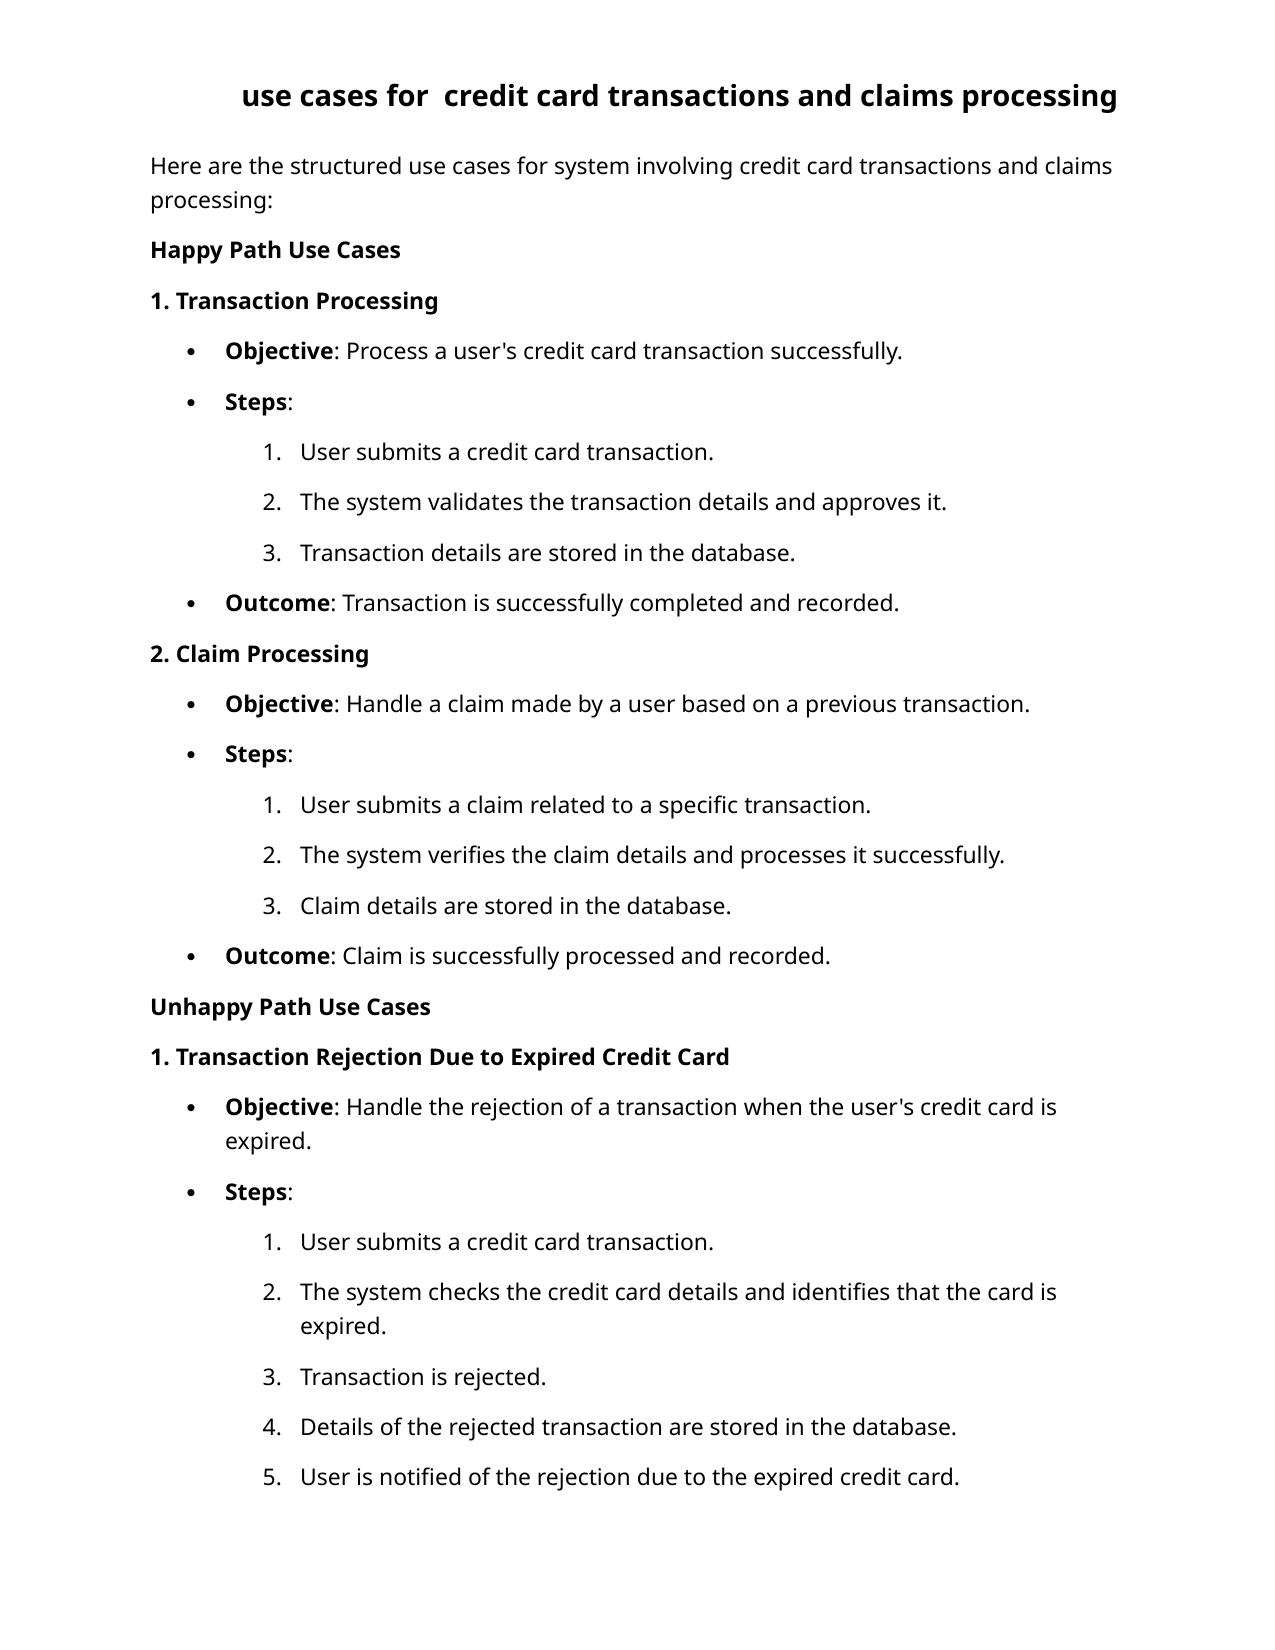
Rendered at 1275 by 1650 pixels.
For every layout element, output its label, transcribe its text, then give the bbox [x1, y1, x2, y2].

text Happy Path Use Cases [150, 234, 1125, 265]
list Objective: Handle a claim made by a user based on a previous transaction. [187, 688, 1125, 719]
list Outcome: Transaction is successfully completed and recorded. [187, 587, 1125, 618]
list Transaction details are stored in the database. [262, 537, 1125, 568]
list Transaction is rejected. [262, 1360, 1125, 1392]
list Outcome: Claim is successfully processed and recorded. [187, 940, 1125, 971]
list Steps: [187, 738, 1125, 769]
list Claim details are stored in the database. [262, 889, 1125, 921]
list User submits a credit card transaction. [262, 436, 1125, 467]
text 2. Claim Processing [150, 637, 1125, 669]
list The system validates the transaction details and approves it. [262, 486, 1125, 517]
list Objective: Process a user's credit card transaction successfully. [187, 335, 1125, 366]
list The system checks the credit card details and identifies that the card is expired. [262, 1276, 1125, 1341]
list Steps: [187, 385, 1125, 417]
list User submits a credit card transaction. [262, 1226, 1125, 1257]
list The system verifies the claim details and processes it successfully. [262, 839, 1125, 870]
list Details of the rejected transaction are stored in the database. [262, 1411, 1125, 1442]
text 1. Transaction Processing [150, 284, 1125, 316]
text Unhappy Path Use Cases [150, 990, 1125, 1022]
list Objective: Handle the rejection of a transaction when the user's credit card is expired. [187, 1091, 1125, 1156]
text Here are the structured use cases for system involving credit card transactions and claims processing: [150, 150, 1125, 215]
list User submits a claim related to a specific transaction. [262, 789, 1125, 820]
list Steps: [187, 1175, 1125, 1207]
list User is notified of the rejection due to the expired credit card. [262, 1461, 1125, 1492]
text 1. Transaction Rejection Due to Expired Credit Card [150, 1041, 1125, 1072]
